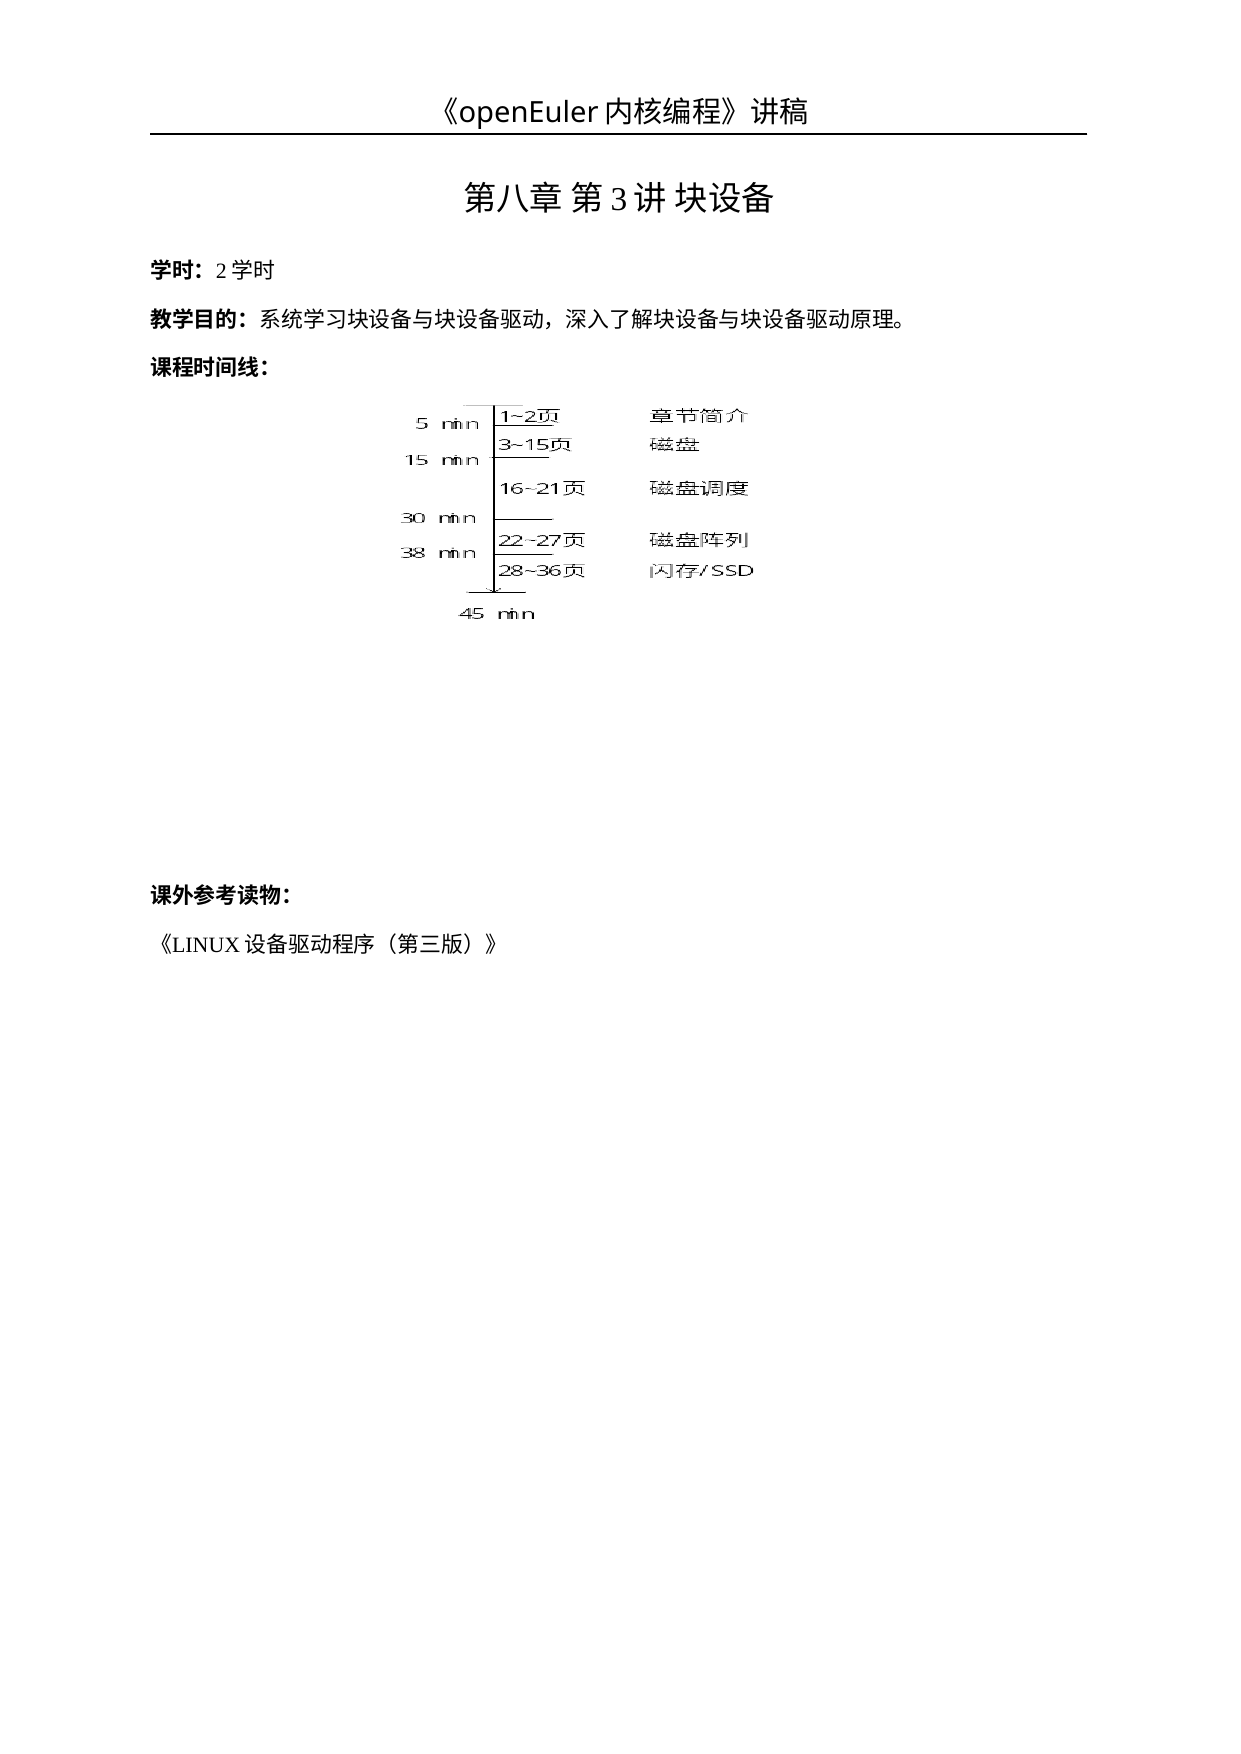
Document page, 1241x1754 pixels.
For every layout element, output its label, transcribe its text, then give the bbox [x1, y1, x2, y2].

text 教学目的：系统学习块设备与块设备驱动，深入了解块设备与块设备驱动原理。 [150, 301, 1087, 334]
text 课程时间线： [150, 349, 1087, 382]
text 第八章 第3讲 块设备 [150, 164, 1087, 229]
text 课外参考读物： [150, 878, 1087, 911]
text 《LINUX设备驱动程序（第三版）》 [150, 926, 1087, 959]
text 学时：2学时 [150, 253, 1087, 285]
